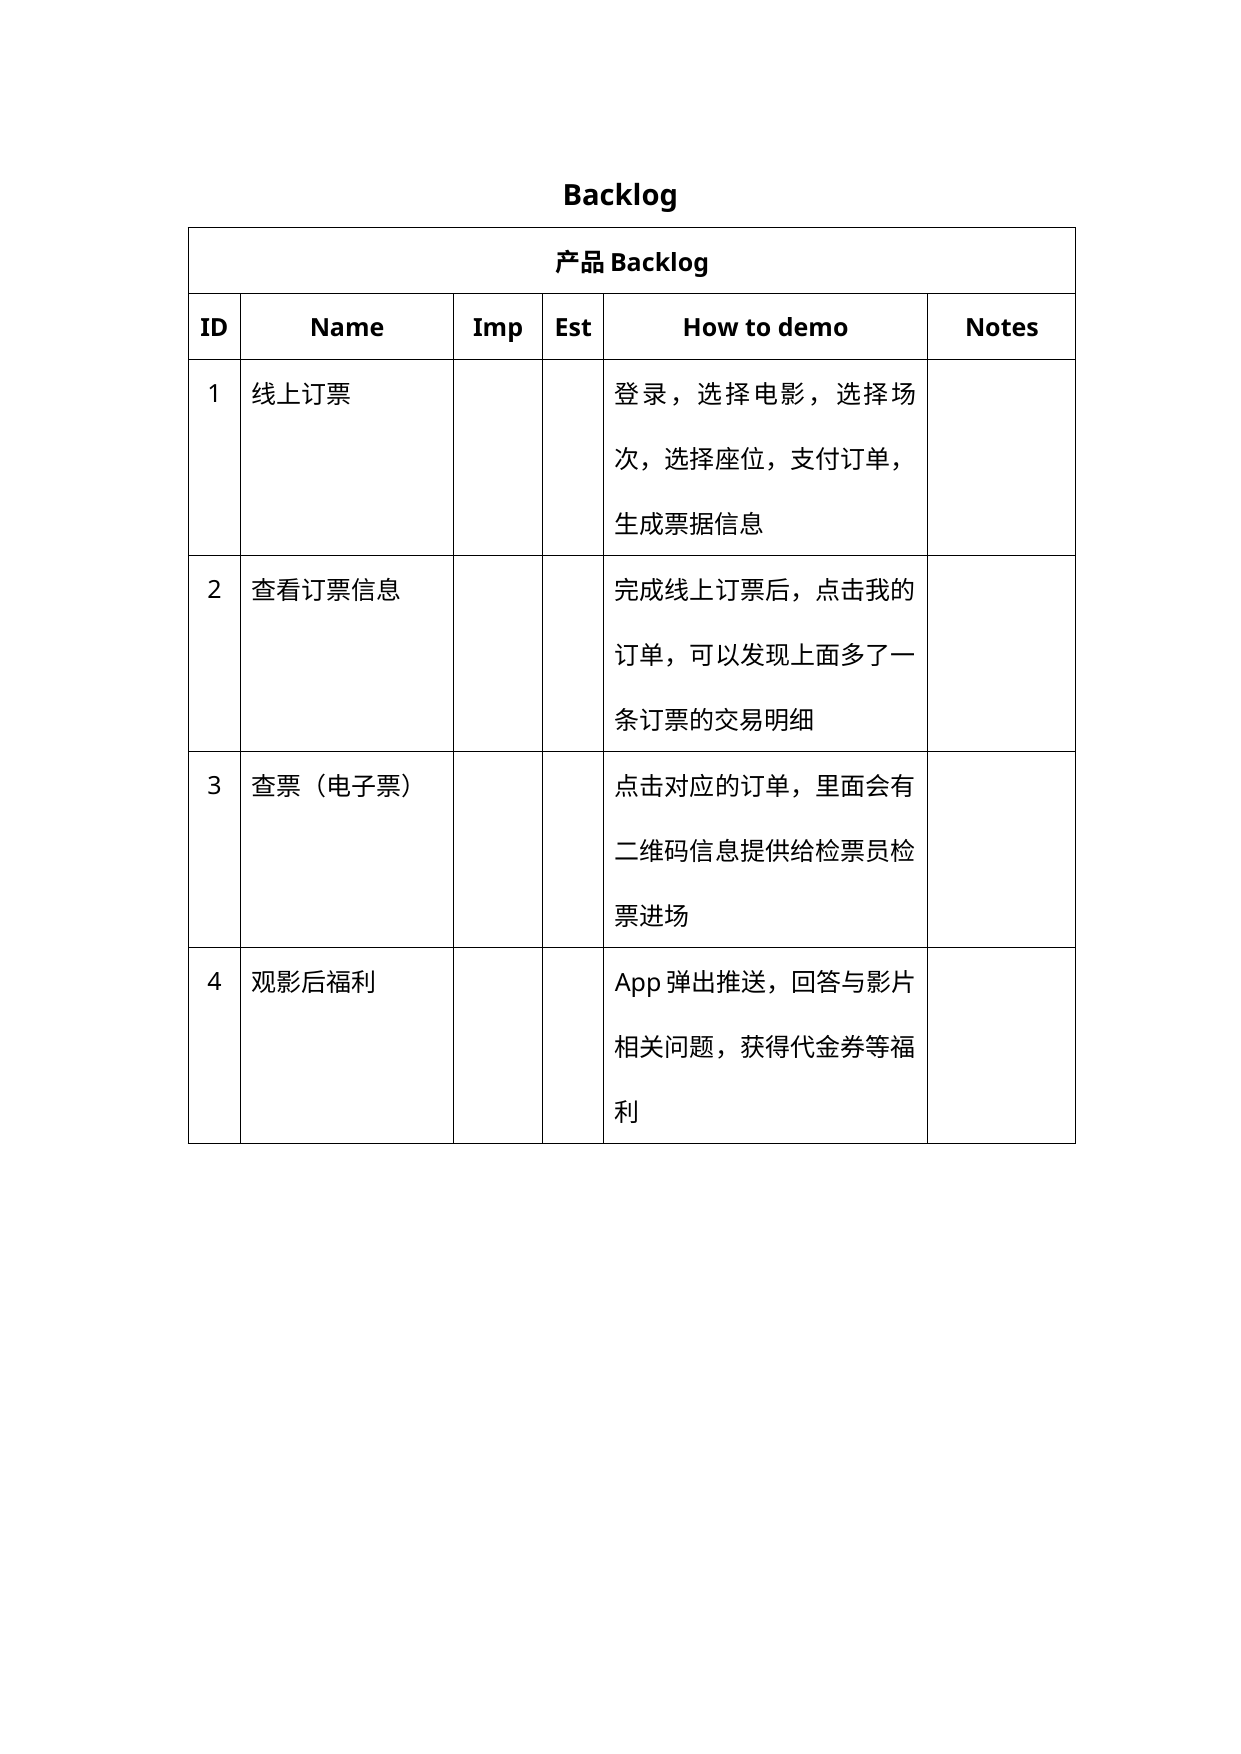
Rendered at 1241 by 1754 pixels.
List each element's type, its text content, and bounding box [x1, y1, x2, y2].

table_cell 登录，选择电影，选择场次，选择座位，支付订单，生成票据信息 [604, 360, 927, 555]
table_cell [454, 948, 542, 1143]
table_cell Name [241, 294, 453, 359]
table_cell 4 [189, 948, 240, 1143]
table_header 产品Backlog [189, 228, 1075, 293]
table_cell ID [189, 294, 240, 359]
table_cell [928, 360, 1075, 555]
table_cell 线上订票 [241, 360, 453, 555]
table_cell [928, 948, 1075, 1143]
table_cell How to demo [604, 294, 927, 359]
table_cell App弹出推送，回答与影片相关问题，获得代金券等福利 [604, 948, 927, 1143]
table_cell 观影后福利 [241, 948, 453, 1143]
table_cell [454, 752, 542, 947]
text Backlog [187, 162, 1053, 227]
table_cell [454, 360, 542, 555]
table_cell [454, 556, 542, 751]
table_cell [543, 360, 603, 555]
table_cell [543, 556, 603, 751]
table_cell Notes [928, 294, 1075, 359]
table_cell [543, 752, 603, 947]
table_cell 完成线上订票后，点击我的订单，可以发现上面多了一条订票的交易明细 [604, 556, 927, 751]
table_cell 查看订票信息 [241, 556, 453, 751]
table_cell 2 [189, 556, 240, 751]
table_cell Imp [454, 294, 542, 359]
table_cell [928, 556, 1075, 751]
table_cell 1 [189, 360, 240, 555]
table_cell 查票（电子票） [241, 752, 453, 947]
table_cell [543, 948, 603, 1143]
table_cell 点击对应的订单，里面会有二维码信息提供给检票员检票进场 [604, 752, 927, 947]
table_cell 3 [189, 752, 240, 947]
table_cell Est [543, 294, 603, 359]
table_cell [928, 752, 1075, 947]
